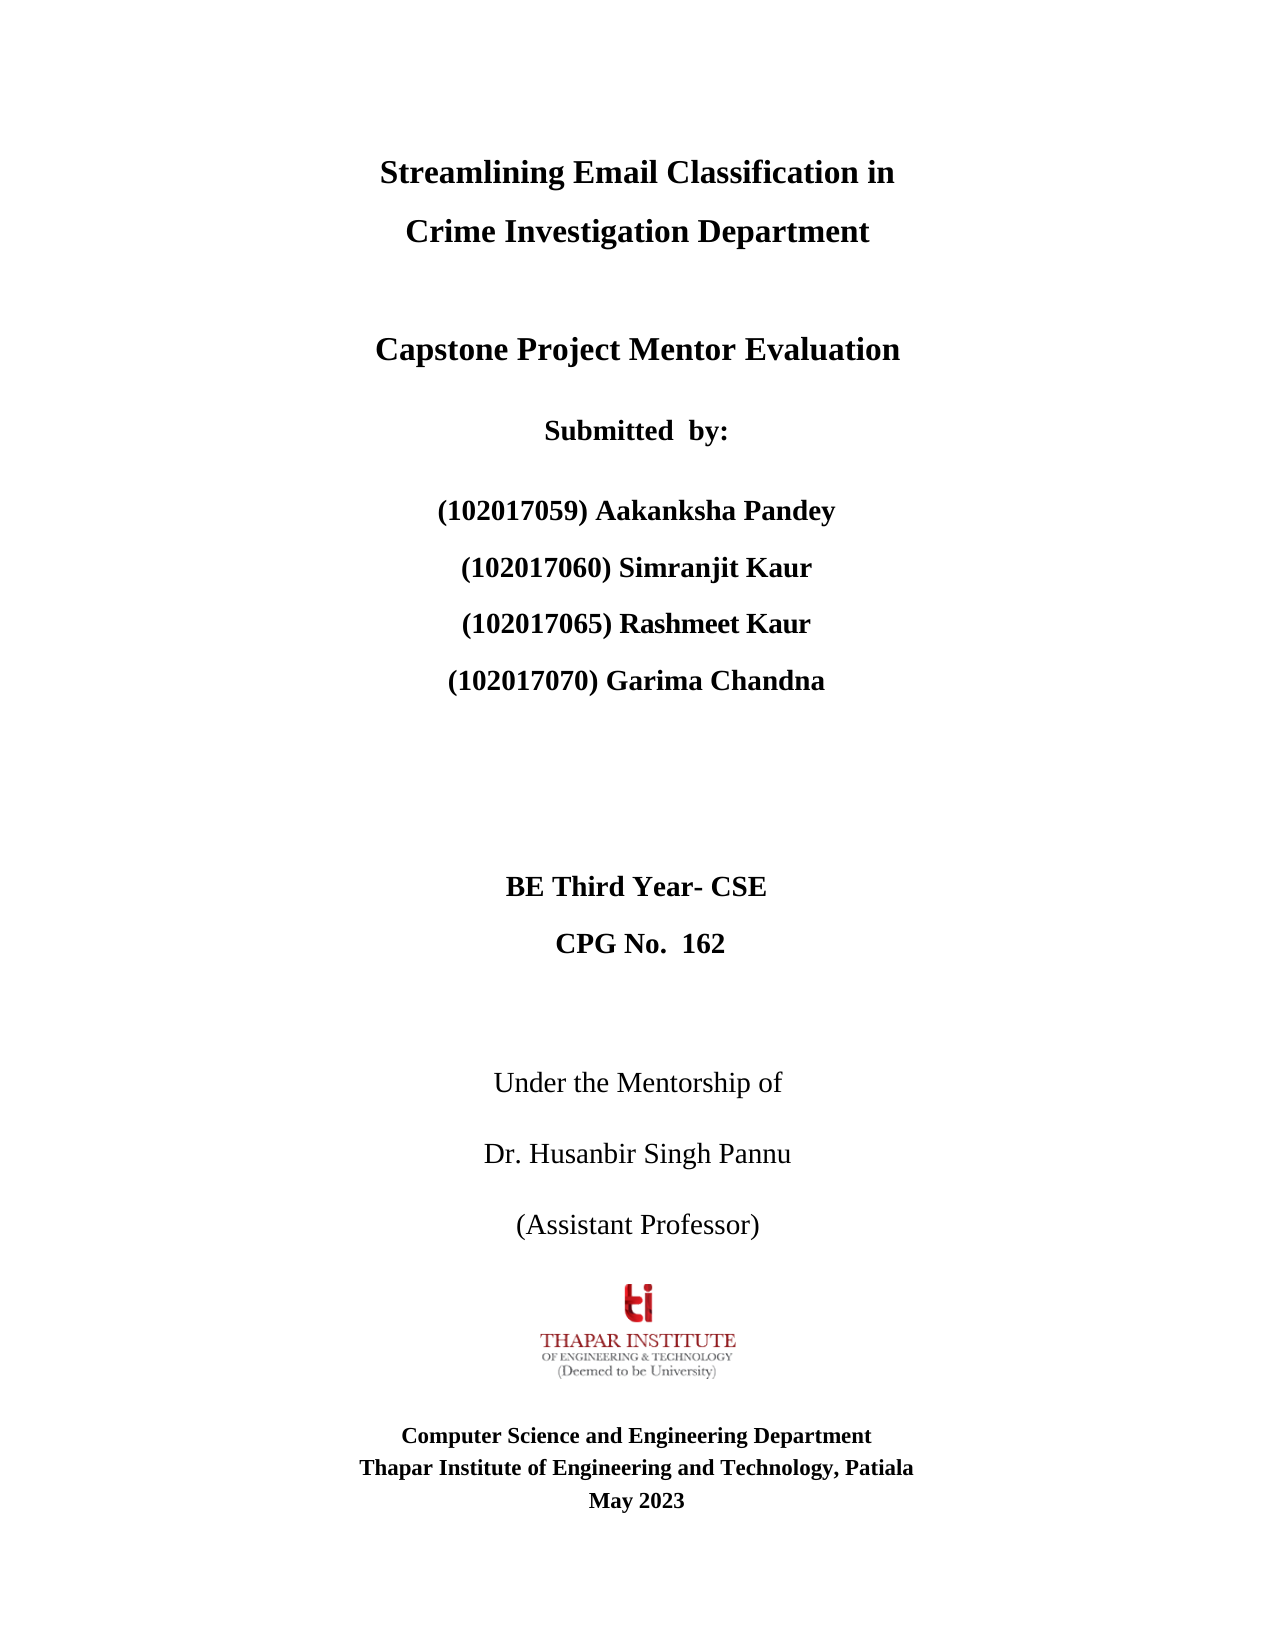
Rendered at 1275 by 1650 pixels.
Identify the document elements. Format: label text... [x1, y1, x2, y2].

text Crime Investigation Department [166, 211, 1109, 249]
text (102017059) Aakanksha Pandey [73, 493, 1200, 527]
text BE Third Year- CSE [73, 869, 1200, 903]
text (102017060) Simranjit Kaur [73, 550, 1200, 583]
picture [540, 1284, 736, 1379]
text May 2023 [73, 1487, 1200, 1513]
text Capstone Project Mentor Evaluation [166, 329, 1109, 367]
text CPG No. 162 [73, 926, 1200, 959]
text Thapar Institute of Engineering and Technology, Patiala [73, 1454, 1200, 1481]
text Submitted by: [73, 413, 1200, 447]
text (102017070) Garima Chandna [73, 663, 1200, 696]
text Computer Science and Engineering Department [73, 1422, 1200, 1448]
text Streamlining Email Classification in [166, 152, 1109, 190]
text (102017065) Rashmeet Kaur [73, 606, 1200, 640]
text Under the Mentorship of Dr. Husanbir Singh Pannu (Assistant Professor) [483, 1066, 792, 1241]
